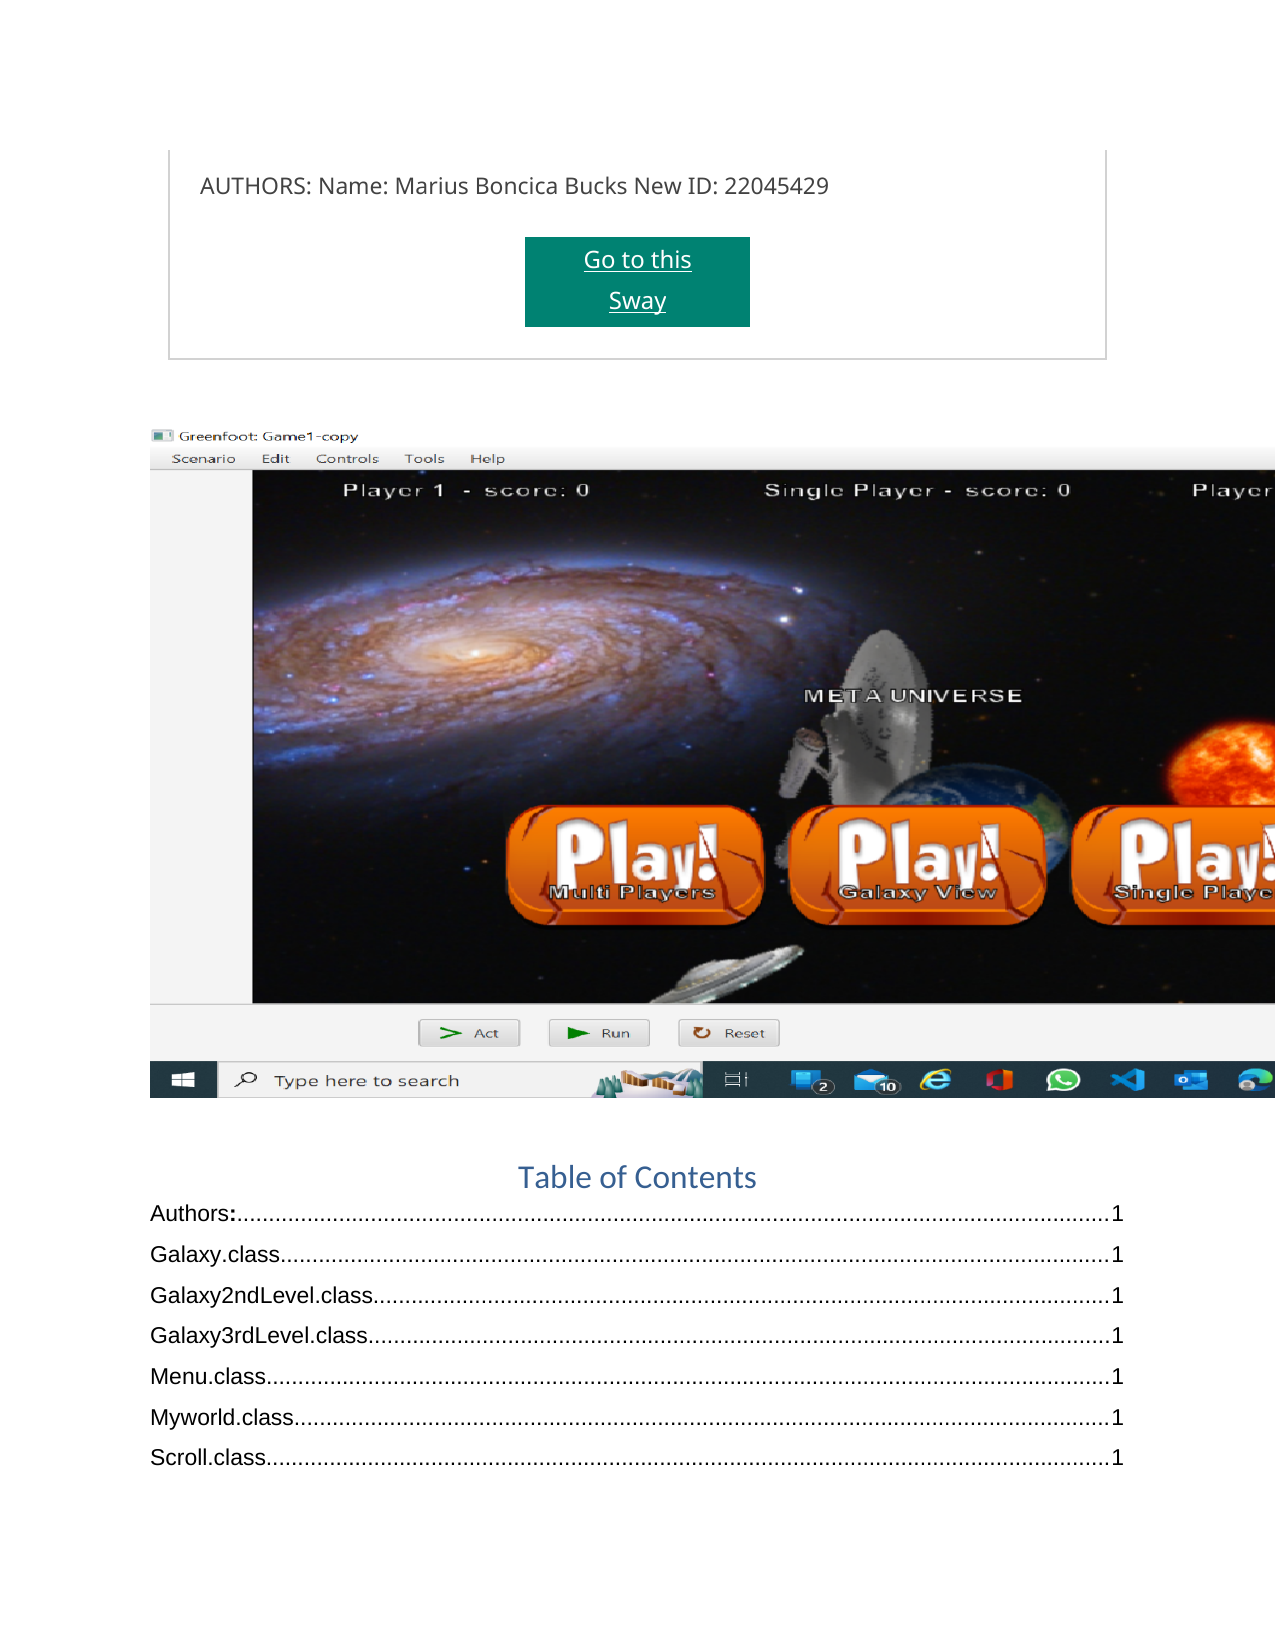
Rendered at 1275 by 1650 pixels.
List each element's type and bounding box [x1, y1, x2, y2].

picture [150, 425, 1275, 1098]
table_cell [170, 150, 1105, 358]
